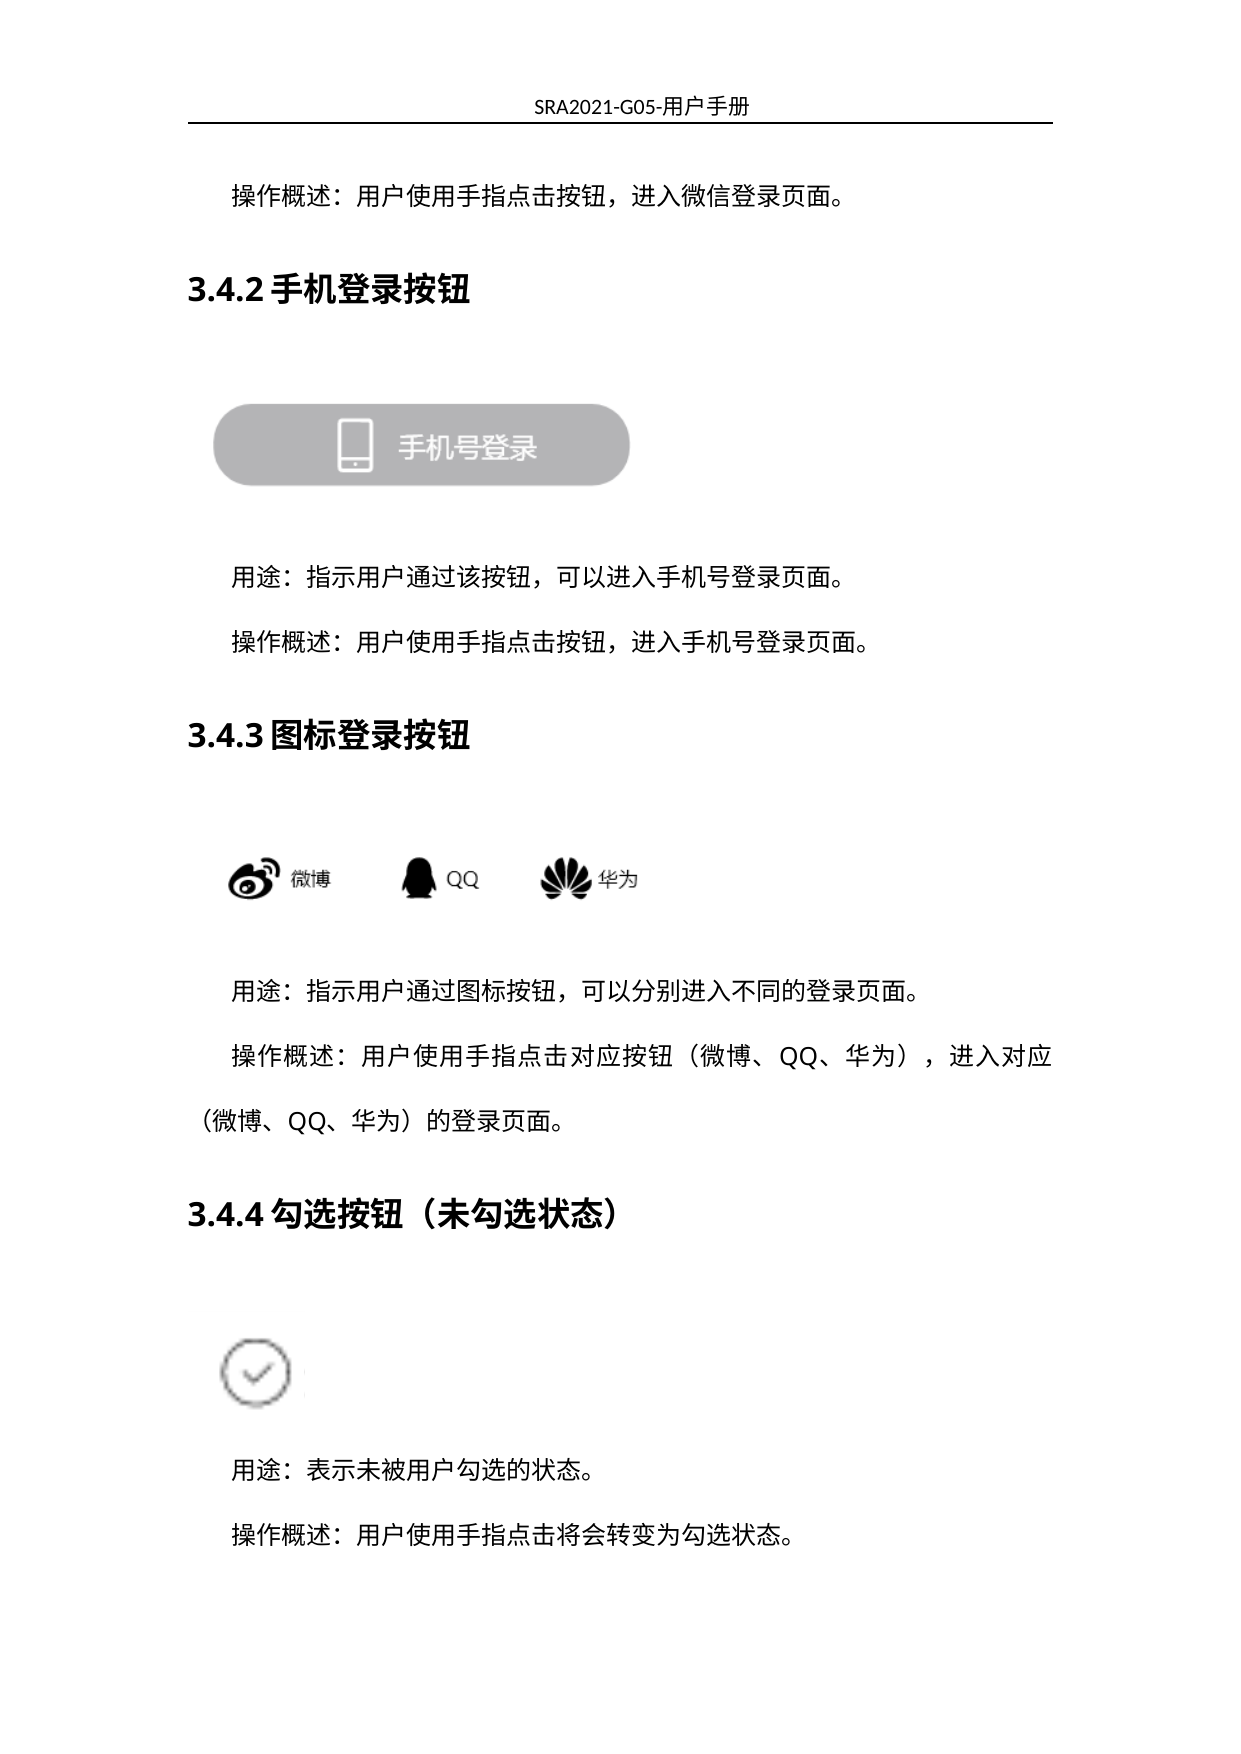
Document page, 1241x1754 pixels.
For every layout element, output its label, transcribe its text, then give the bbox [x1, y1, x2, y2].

text 操作概述：用户使用手指点击按钮，进入手机号登录页面。 [187, 608, 1053, 673]
picture [187, 1310, 305, 1433]
text 操作概述：用户使用手指点击对应按钮（微博、QQ、华为），进入对应（微博、QQ、华为）的登录页面。 [187, 1022, 1053, 1152]
text 操作概述：用户使用手指点击按钮，进入微信登录页面。 [187, 162, 1053, 227]
subtitle 3.4.3图标登录按钮 [187, 701, 1053, 766]
subtitle 3.4.2手机登录按钮 [187, 254, 1053, 319]
text 用途：表示未被用户勾选的状态。 [187, 1436, 1053, 1501]
text 用途：指示用户通过图标按钮，可以分别进入不同的登录页面。 [187, 957, 1053, 1022]
text 用途：指示用户通过该按钮，可以进入手机号登录页面。 [187, 543, 1053, 608]
picture [187, 827, 670, 928]
picture [187, 381, 645, 513]
subtitle 3.4.4勾选按钮（未勾选状态） [187, 1179, 1053, 1244]
text 操作概述：用户使用手指点击将会转变为勾选状态。 [187, 1501, 1053, 1566]
